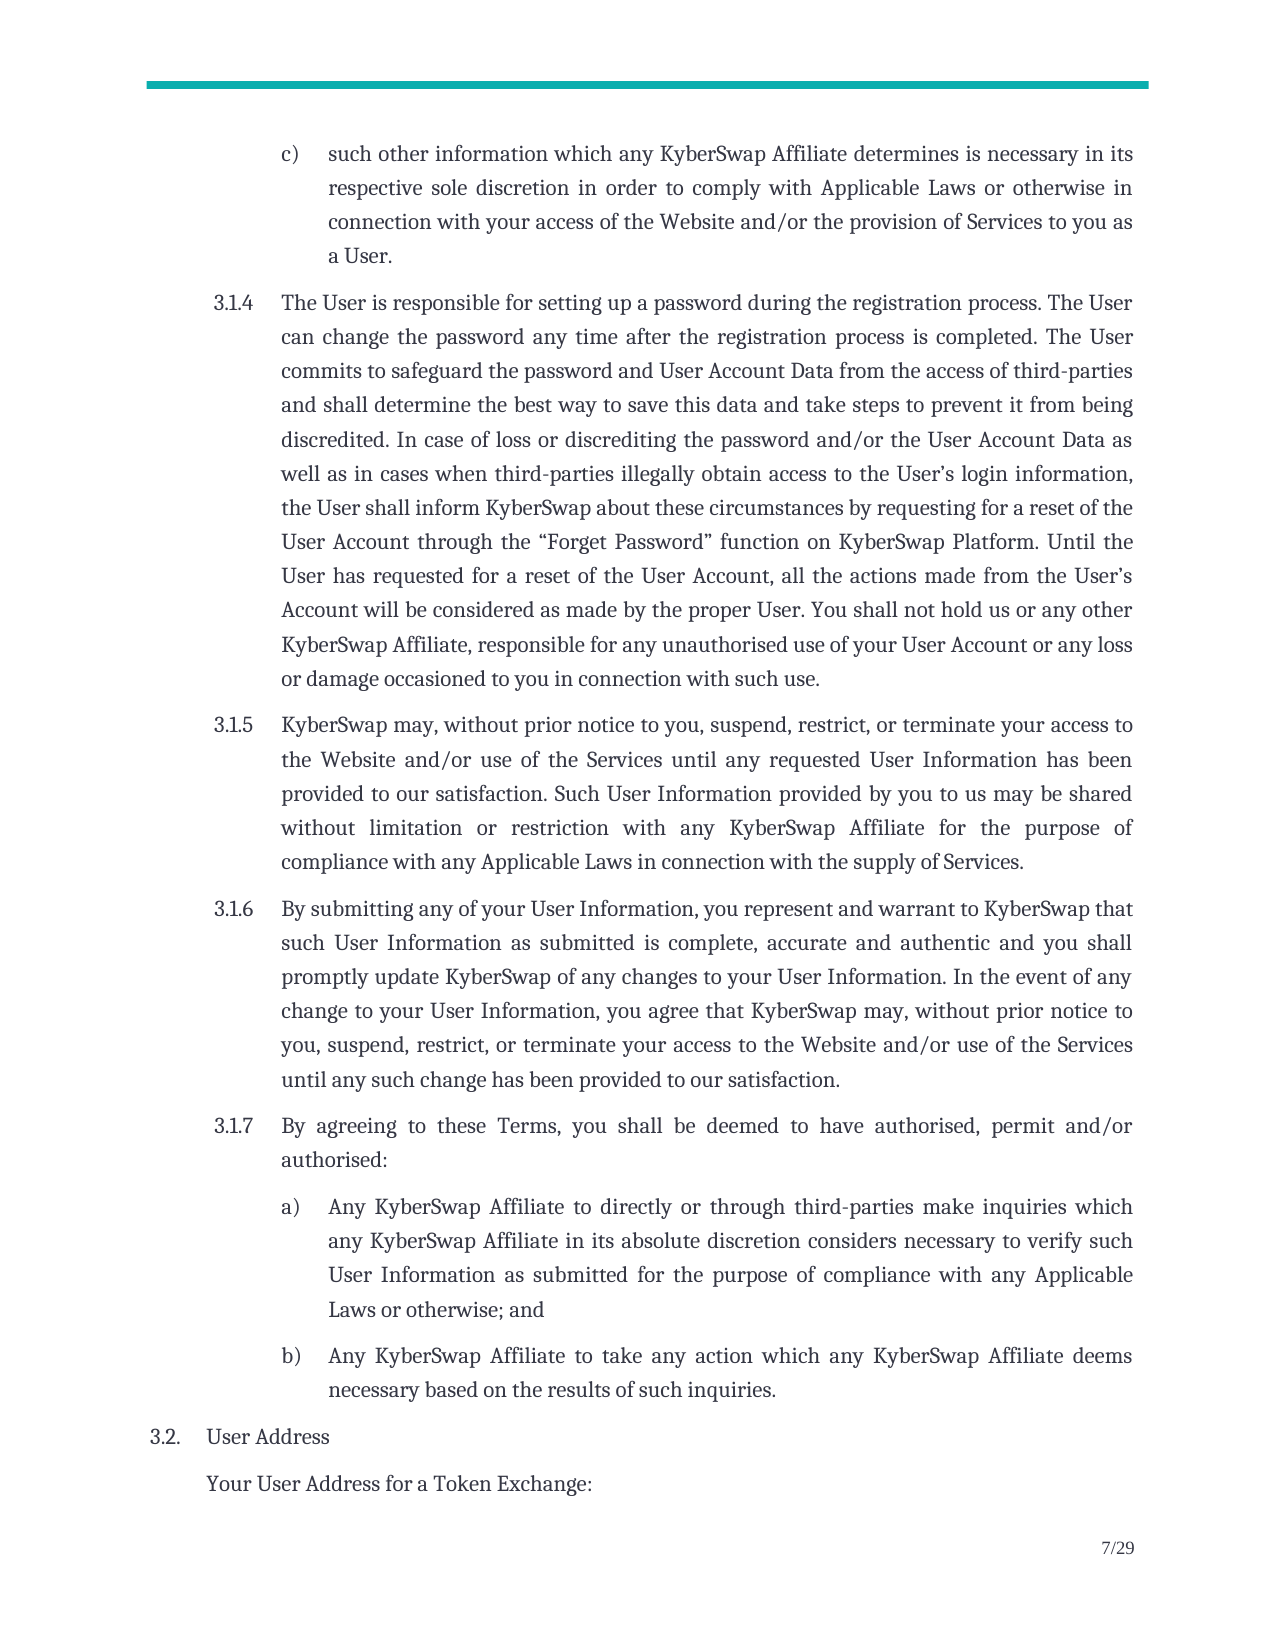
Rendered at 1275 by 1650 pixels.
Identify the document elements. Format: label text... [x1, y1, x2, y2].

picture [146, 81, 1149, 89]
text KyberSwap may, without prior notice to you, suspend, restrict, or terminate your access to the Website and/or use of the Services until any requested User Information has been provided to our satisfaction. Such User Information provided by you to us may be shared without limitation or restriction with any KyberSwap Affiliate for the purpose of compliance with any Applicable Laws in connection with the supply of Services. [253, 712, 1134, 875]
list such other information which any KyberSwap Affiliate determines is necessary in its respective sole discretion in order to comply with Applicable Laws or otherwise in connection with your access of the Website and/or the provision of Services to you as a User. [281, 141, 1134, 269]
text Your User Address for a Token Exchange: [150, 1471, 1134, 1497]
list Any KyberSwap Affiliate to directly or through third-parties make inquiries which any KyberSwap Affiliate in its absolute discretion considers necessary to verify such User Information as submitted for the purpose of compliance with any Applicable Laws or otherwise; and [281, 1194, 1134, 1323]
text The User is responsible for setting up a password during the registration process. The User can change the password any time after the registration process is completed. The User commits to safeguard the password and User Account Data from the access of third-parties and shall determine the best way to save this data and take steps to prevent it from being discredited. In case of loss or discrediting the password and/or the User Account Data as well as in cases when third-parties illegally obtain access to the User’s login information, the User shall inform KyberSwap about these circumstances by requesting for a reset of the User Account through the “Forget Password” function on KyberSwap Platform. Until the User has requested for a reset of the User Account, all the actions made from the User’s Account will be considered as made by the proper User. You shall not hold us or any other KyberSwap Affiliate, responsible for any unauthorised use of your User Account or any loss or damage occasioned to you in connection with such use. [253, 290, 1134, 692]
text By agreeing to these Terms, you shall be deemed to have authorised, permit and/or authorised: [253, 1113, 1134, 1174]
text User Address [150, 1424, 1134, 1450]
list Any KyberSwap Affiliate to take any action which any KyberSwap Affiliate deems necessary based on the results of such inquiries. [281, 1343, 1134, 1404]
text By submitting any of your User Information, you represent and warrant to KyberSwap that such User Information as submitted is complete, accurate and authentic and you shall promptly update KyberSwap of any changes to your User Information. In the event of any change to your User Information, you agree that KyberSwap may, without prior notice to you, suspend, restrict, or terminate your access to the Website and/or use of the Services until any such change has been provided to our satisfaction. [253, 896, 1134, 1093]
